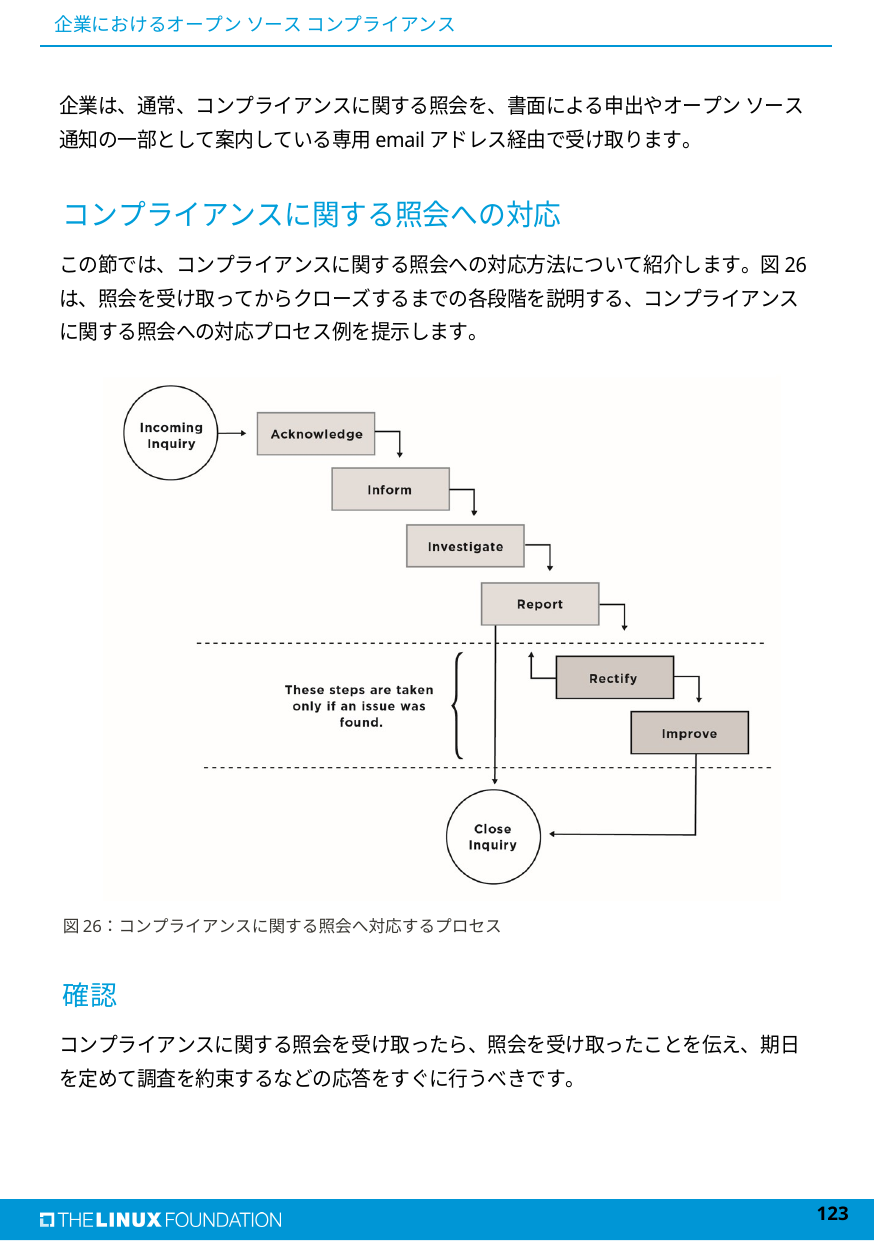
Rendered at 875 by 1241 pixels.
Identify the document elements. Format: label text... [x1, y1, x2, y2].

text この節では、コンプライアンスに関する照会への対応方法について紹介します。図26は、照会を受け取ってからクローズするまでの各段階を説明する、コンプライアンスに関する照会への対応プロセス例を提示します。 [59, 246, 815, 346]
subtitle 確認 [63, 974, 815, 1014]
picture [118, 1213, 129, 1226]
subtitle コンプライアンスに関する照会への対応 [63, 191, 874, 233]
picture [41, 1213, 54, 1226]
picture [41, 1219, 48, 1226]
text コンプライアンスに関する照会を受け取ったら、照会を受け取ったことを伝え、期日を定めて調査を約束するなどの応答をすぐに行うべきです。 [59, 1026, 815, 1093]
picture [149, 1213, 159, 1226]
picture [97, 1213, 106, 1226]
text 企業は、通常、コンプライアンスに関する照会を、書面による申出やオープン ソース通知の一部として案内している専用emailアドレス経由で受け取ります。 [59, 87, 815, 154]
picture [133, 1213, 144, 1226]
picture [103, 374, 782, 901]
